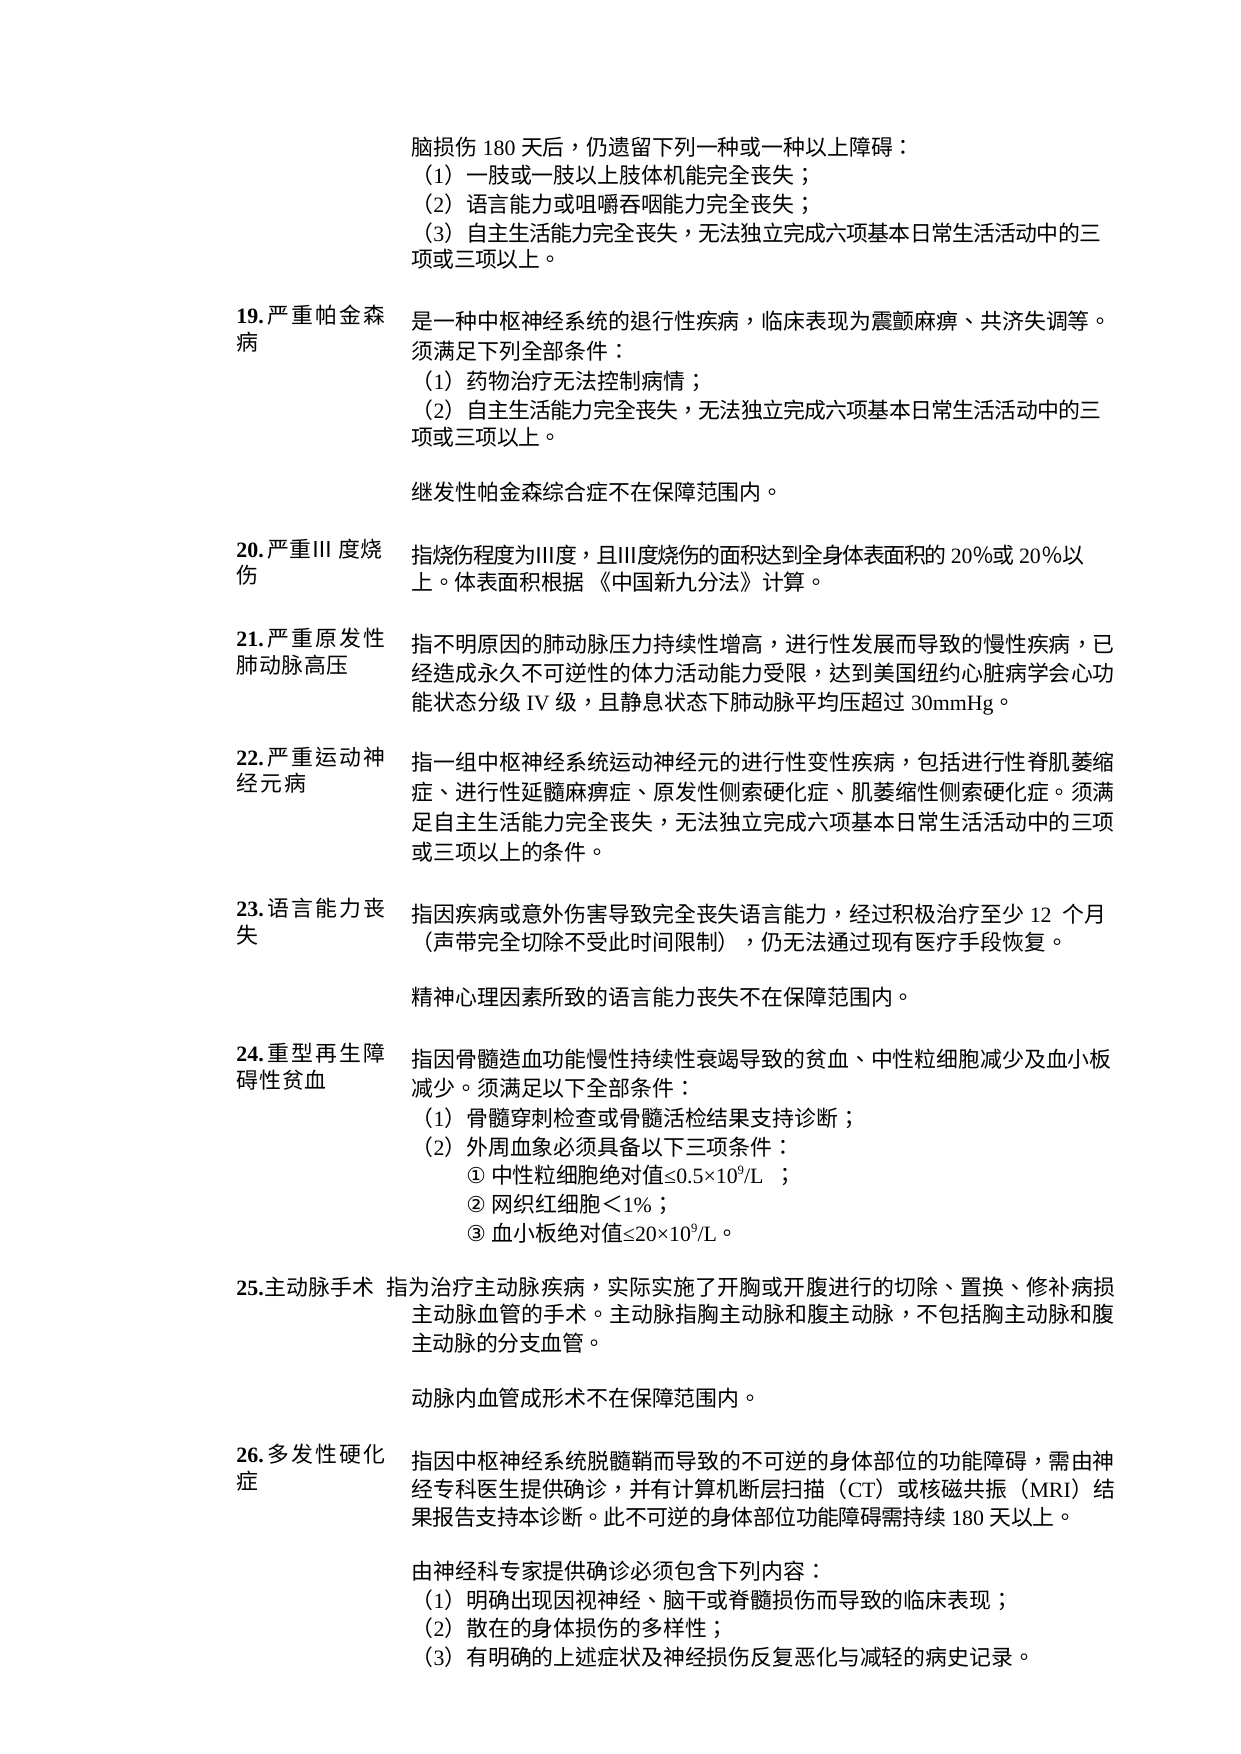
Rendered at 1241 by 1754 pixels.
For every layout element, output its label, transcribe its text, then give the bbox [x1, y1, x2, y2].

text ② 网织红细胞＜1%； [466, 1189, 1126, 1218]
list 语言能力丧失 [236, 894, 389, 949]
text ③ 血小板绝对值≤20×109/L。 [466, 1218, 1126, 1247]
text ① 中性粒细胞绝对值≤0.5×109/L ； [466, 1161, 1126, 1189]
text 指因疾病或意外伤害导致完全丧失语言能力，经过积极治疗至少 12 个月 [411, 899, 1126, 928]
text （声带完全切除不受此时间限制），仍无法通过现有医疗手段恢复。 [411, 928, 1126, 956]
text 继发性帕金森综合症不在保障范围内。 [411, 477, 1126, 507]
text 精神心理因素所致的语言能力丧失不在保障范围内。 [411, 982, 1126, 1011]
list 重型再生障碍性贫血 [236, 1039, 389, 1094]
text 动脉内血管成形术不在保障范围内。 [411, 1383, 1126, 1413]
text 是一种中枢神经系统的退行性疾病，临床表现为震颤麻痹、共济失调等。须满足下列全部条件： [411, 306, 1115, 366]
list 严重原发性肺动脉高压 [236, 624, 389, 679]
text 由神经科专家提供确诊必须包含下列内容： [411, 1556, 1126, 1585]
list 严重运动神经元病 [236, 743, 389, 798]
list 严重Ⅲ 度烧伤 [236, 535, 389, 590]
text （2）散在的身体损伤的多样性； [411, 1614, 1126, 1642]
list 多发性硬化症 [236, 1441, 389, 1496]
text （2）外周血象必须具备以下三项条件： [411, 1132, 1126, 1161]
text 指不明原因的肺动脉压力持续性增高，进行性发展而导致的慢性疾病，已经造成永久不可逆性的体力活动能力受限，达到美国纽约心脏病学会心功能状态分级 IV 级，且静息状态下肺动脉平均压超过 30mmHg。 [411, 629, 1115, 717]
list 严重帕金森病 [236, 302, 389, 357]
text 指因中枢神经系统脱髓鞘而导致的不可逆的身体部位的功能障碍，需由神经专科医生提供确诊，并有计算机断层扫描（CT）或核磁共振（MRI）结果报告支持本诊断。此不可逆的身体部位功能障碍需持续 180 天以上。 [411, 1446, 1115, 1532]
text 指因骨髓造血功能慢性持续性衰竭导致的贫血、中性粒细胞减少及血小板减少。须满足以下全部条件： [411, 1043, 1115, 1103]
text 指一组中枢神经系统运动神经元的进行性变性疾病，包括进行性脊肌萎缩症、进行性延髓麻痹症、原发性侧索硬化症、肌萎缩性侧索硬化症。须满足自主生活能力完全丧失，无法独立完成六项基本日常生活活动中的三项或三项以上的条件。 [411, 747, 1115, 867]
text 25.主动脉手术 指为治疗主动脉疾病，实际实施了开胸或开腹进行的切除、置换、修补病损主动脉血管的手术。主动脉指胸主动脉和腹主动脉，不包括胸主动脉和腹主动脉的分支血管。 [236, 1272, 1115, 1357]
text （1）一肢或一肢以上肢体机能完全丧失； [411, 161, 1126, 189]
text 脑损伤 180 天后，仍遗留下列一种或一种以上障碍： [411, 132, 1126, 161]
text （1）药物治疗无法控制病情； [411, 366, 1126, 395]
text （3）自主生活能力完全丧失，无法独立完成六项基本日常生活活动中的三项或三项以上。 [411, 219, 1115, 274]
text （1）骨髓穿刺检查或骨髓活检结果支持诊断； [411, 1103, 1126, 1132]
text 指烧伤程度为Ⅲ度，且Ⅲ度烧伤的面积达到全身体表面积的 20％或 20％以上。体表面积根据 《中国新九分法》计算。 [411, 542, 1115, 597]
text （3）有明确的上述症状及神经损伤反复恶化与减轻的病史记录。 [411, 1642, 1126, 1672]
text （2）语言能力或咀嚼吞咽能力完全丧失； [411, 189, 1126, 218]
text （2）自主生活能力完全丧失，无法独立完成六项基本日常生活活动中的三项或三项以上。 [411, 396, 1115, 451]
text （1）明确出现因视神经、脑干或脊髓损伤而导致的临床表现； [411, 1585, 1126, 1614]
